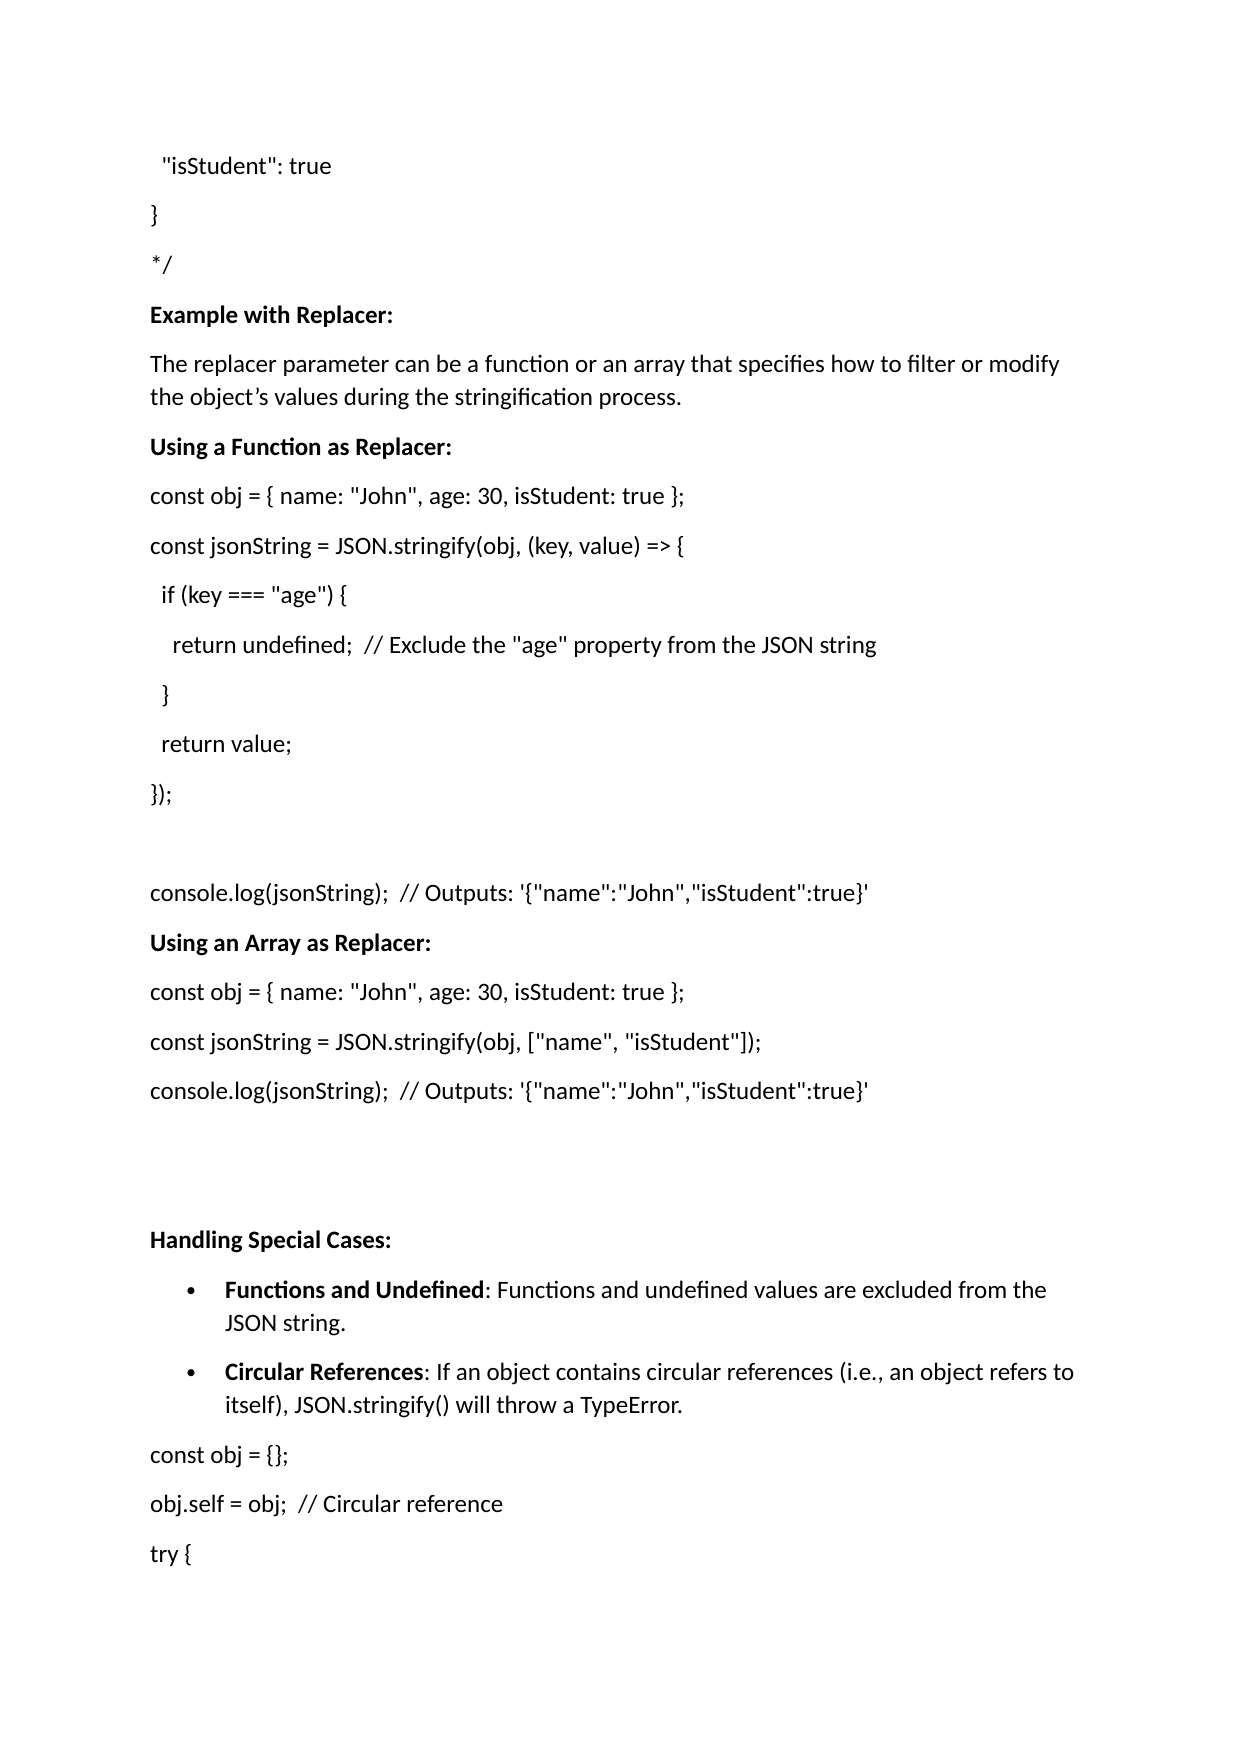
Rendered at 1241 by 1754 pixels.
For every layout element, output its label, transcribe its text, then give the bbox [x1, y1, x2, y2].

text Example with Replacer: [150, 299, 1090, 329]
text console.log(jsonString); // Outputs: '{"name":"John","isStudent":true}' [150, 1075, 1090, 1106]
text } [150, 679, 1090, 709]
list Circular References: If an object contains circular references (i.e., an object refers to itself), JSON.stringify() will throw a TypeError. [187, 1356, 1090, 1420]
text Handling Special Cases: [150, 1224, 1090, 1255]
text const jsonString = JSON.stringify(obj, (key, value) => { [150, 530, 1090, 561]
list Functions and Undefined: Functions and undefined values are excluded from the JSON string. [187, 1274, 1090, 1337]
text Using a Function as Replacer: [150, 431, 1090, 461]
text if (key === "age") { [150, 579, 1090, 610]
text The replacer parameter can be a function or an array that specifies how to filter or modify the object’s values during the stringification process. [150, 348, 1090, 412]
text const obj = { name: "John", age: 30, isStudent: true }; [150, 480, 1090, 511]
text return value; [150, 728, 1090, 759]
text const obj = { name: "John", age: 30, isStudent: true }; [150, 976, 1090, 1007]
text }); [150, 778, 1090, 808]
text console.log(jsonString); // Outputs: '{"name":"John","isStudent":true}' [150, 877, 1090, 908]
text return undefined; // Exclude the "age" property from the JSON string [150, 629, 1090, 660]
text } [150, 199, 1090, 230]
text "isStudent": true [150, 150, 1090, 181]
text */ [150, 249, 1090, 280]
text try { [150, 1538, 1090, 1568]
text const obj = {}; [150, 1439, 1090, 1469]
text obj.self = obj; // Circular reference [150, 1488, 1090, 1519]
text const jsonString = JSON.stringify(obj, ["name", "isStudent"]); [150, 1026, 1090, 1056]
text Using an Array as Replacer: [150, 927, 1090, 957]
